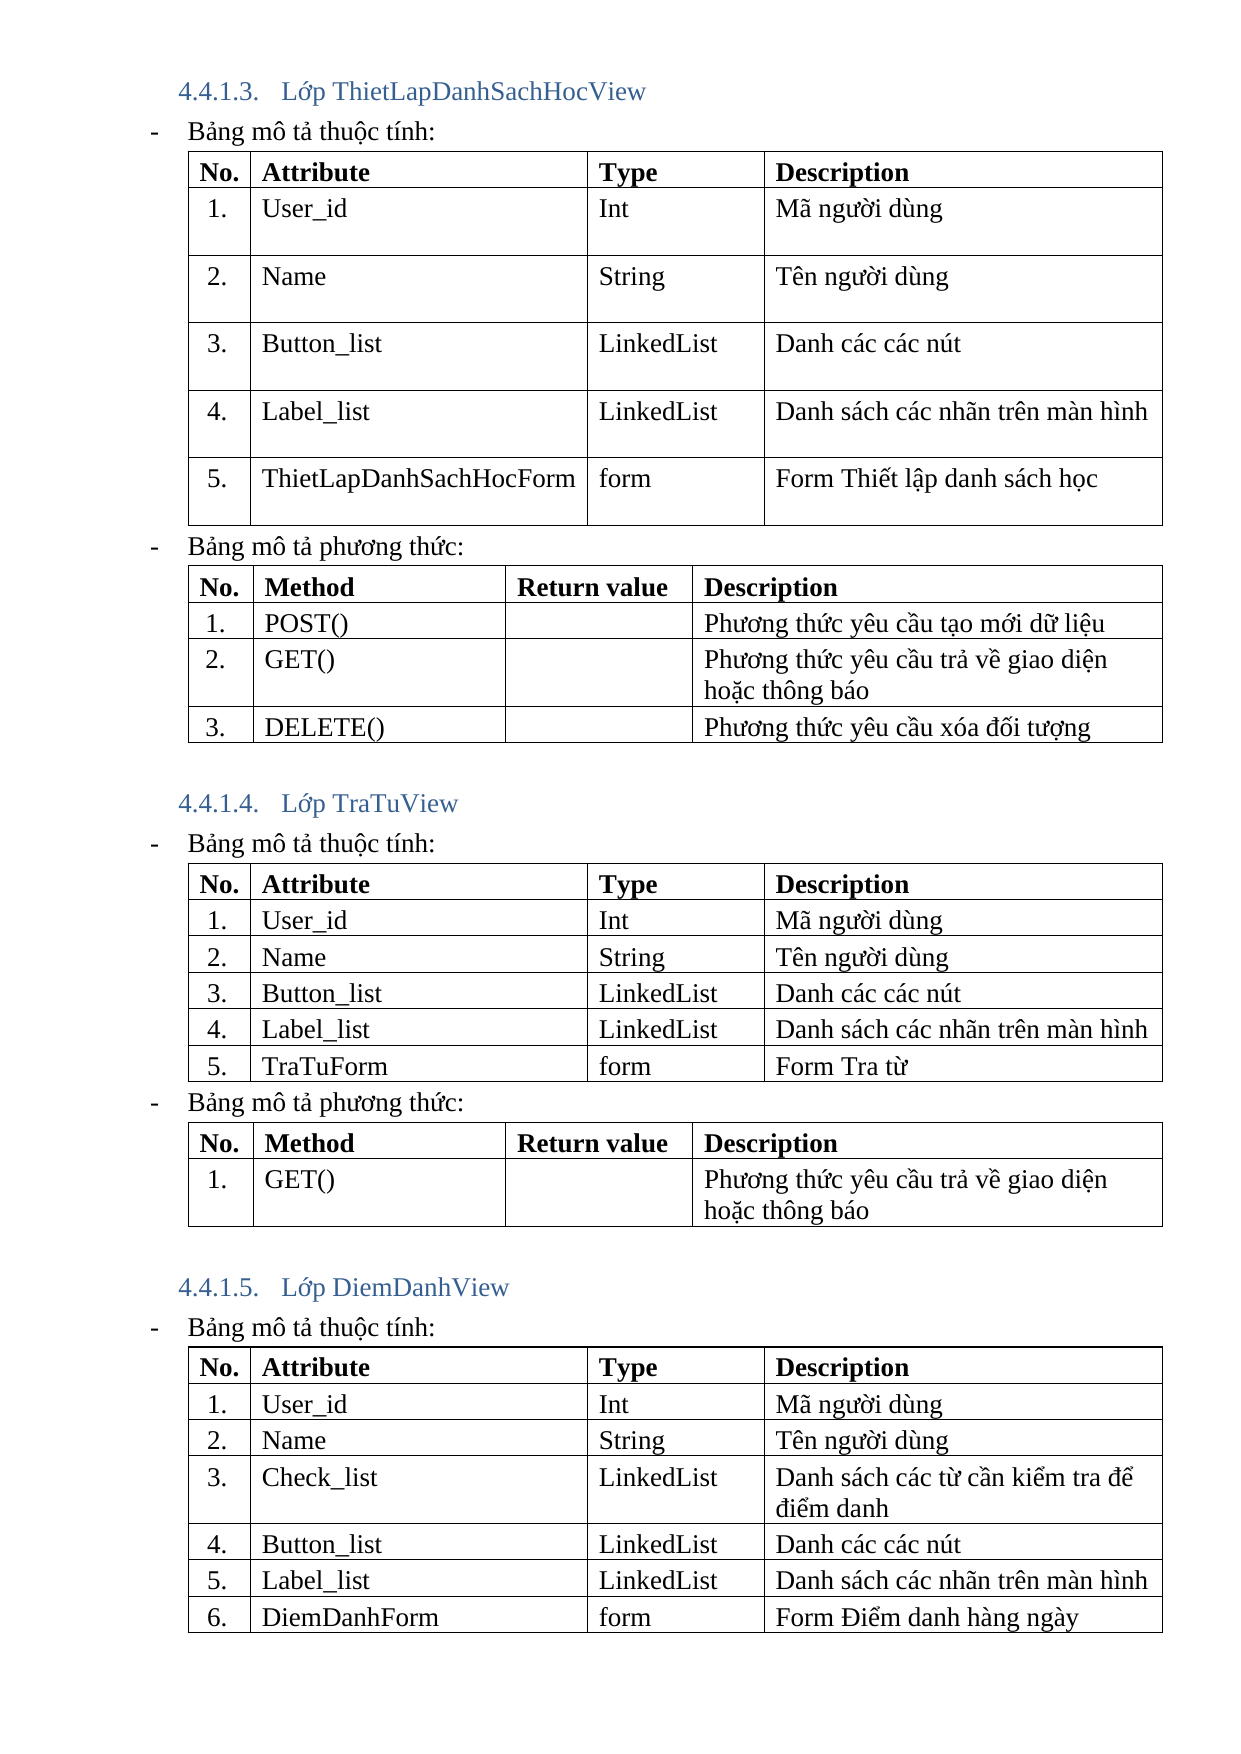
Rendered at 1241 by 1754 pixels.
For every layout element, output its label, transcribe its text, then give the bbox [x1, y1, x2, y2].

table_cell form [588, 1046, 764, 1081]
table_header Type [588, 152, 764, 187]
table_cell Int [588, 1384, 764, 1419]
table_cell Danh sách các nhãn trên màn hình [765, 391, 1162, 457]
table_cell [189, 900, 250, 935]
table_header Description [765, 864, 1162, 899]
table_header No. [189, 1123, 253, 1158]
table_cell [189, 639, 253, 706]
table_header No. [189, 566, 253, 602]
table_header Attribute [251, 152, 587, 187]
list Bảng mô tả thuộc tính: [150, 115, 1162, 146]
table_cell [189, 1560, 250, 1596]
table_cell Check_list [251, 1456, 587, 1523]
table_cell [189, 188, 250, 254]
table_cell [506, 1159, 692, 1226]
list Bảng mô tả thuộc tính: [150, 1311, 1162, 1342]
table_cell [189, 458, 250, 524]
table_cell Button_list [251, 973, 587, 1008]
table_header Method [254, 566, 505, 602]
subtitle Lớp TraTuView [178, 787, 1162, 818]
table_cell Int [588, 188, 764, 254]
table_cell Tên người dùng [765, 936, 1162, 972]
table_cell String [588, 936, 764, 972]
table_cell [506, 639, 692, 706]
table_cell User_id [251, 1384, 587, 1419]
table_cell DiemDanhForm [251, 1597, 587, 1632]
table_cell User_id [251, 188, 587, 254]
table_cell LinkedList [588, 973, 764, 1008]
table_cell LinkedList [588, 1009, 764, 1044]
table_cell LinkedList [588, 1524, 764, 1559]
table_header Attribute [251, 1348, 587, 1383]
table_cell Name [251, 1420, 587, 1455]
table_cell TraTuForm [251, 1046, 587, 1081]
table_cell POST() [254, 603, 505, 638]
table_cell [189, 1159, 253, 1226]
table_cell LinkedList [588, 391, 764, 457]
list Bảng mô tả phương thức: [150, 530, 1162, 561]
table_cell [189, 1009, 250, 1044]
table_header Type [588, 864, 764, 899]
table_cell Danh sách các nhãn trên màn hình [765, 1560, 1162, 1596]
table_cell String [588, 1420, 764, 1455]
table_header Return value [506, 566, 692, 602]
table_cell [189, 1456, 250, 1523]
table_cell form [588, 1597, 764, 1632]
table_cell Phương thức yêu cầu xóa đối tượng [693, 707, 1162, 742]
table_cell Tên người dùng [765, 256, 1162, 322]
table_cell Phương thức yêu cầu trả về giao diện hoặc thông báo [693, 1159, 1162, 1226]
list Bảng mô tả phương thức: [150, 1086, 1162, 1117]
table_cell Mã người dùng [765, 1384, 1162, 1419]
table_cell Label_list [251, 1009, 587, 1044]
table_cell LinkedList [588, 1456, 764, 1523]
table_cell [506, 603, 692, 638]
table_header Description [693, 566, 1162, 602]
table_cell GET() [254, 639, 505, 706]
table_cell Int [588, 900, 764, 935]
table_cell Danh các các nút [765, 973, 1162, 1008]
table_cell Phương thức yêu cầu trả về giao diện hoặc thông báo [693, 639, 1162, 706]
subtitle Lớp DiemDanhView [178, 1271, 1162, 1302]
table_header No. [189, 152, 250, 187]
table_cell Button_list [251, 1524, 587, 1559]
table_cell [189, 936, 250, 972]
table_cell [189, 1384, 250, 1419]
table_cell GET() [254, 1159, 505, 1226]
table_cell [189, 391, 250, 457]
table_cell String [588, 256, 764, 322]
table_cell Mã người dùng [765, 188, 1162, 254]
table_header No. [189, 864, 250, 899]
table_header Description [765, 152, 1162, 187]
table_cell Form Điểm danh hàng ngày [765, 1597, 1162, 1632]
table_cell [189, 603, 253, 638]
table_cell [506, 707, 692, 742]
table_cell Danh sách các nhãn trên màn hình [765, 1009, 1162, 1044]
table_cell Form Tra từ [765, 1046, 1162, 1081]
table_cell Label_list [251, 1560, 587, 1596]
table_cell Button_list [251, 323, 587, 389]
table_cell Tên người dùng [765, 1420, 1162, 1455]
table_cell [189, 1420, 250, 1455]
table_cell Name [251, 256, 587, 322]
table_cell Name [251, 936, 587, 972]
subtitle Lớp ThietLapDanhSachHocView [178, 75, 1162, 106]
table_cell [189, 707, 253, 742]
table_cell Danh sách các từ cần kiểm tra để điểm danh [765, 1456, 1162, 1523]
table_cell Danh các các nút [765, 1524, 1162, 1559]
table_cell DELETE() [254, 707, 505, 742]
table_cell [189, 1597, 250, 1632]
table_header No. [189, 1348, 250, 1383]
table_cell Form Thiết lập danh sách học [765, 458, 1162, 524]
table_cell [189, 973, 250, 1008]
table_cell LinkedList [588, 1560, 764, 1596]
table_header Method [254, 1123, 505, 1158]
table_cell [189, 1524, 250, 1559]
list Bảng mô tả thuộc tính: [150, 827, 1162, 858]
table_header Description [765, 1348, 1162, 1383]
table_cell [189, 1046, 250, 1081]
table_cell LinkedList [588, 323, 764, 389]
table_header Description [693, 1123, 1162, 1158]
table_cell ThietLapDanhSachHocForm [251, 458, 587, 524]
table_cell Phương thức yêu cầu tạo mới dữ liệu [693, 603, 1162, 638]
table_cell Label_list [251, 391, 587, 457]
table_cell Mã người dùng [765, 900, 1162, 935]
table_cell User_id [251, 900, 587, 935]
table_cell form [588, 458, 764, 524]
table_header Attribute [251, 864, 587, 899]
table_cell [189, 256, 250, 322]
table_cell [189, 323, 250, 389]
table_header Return value [506, 1123, 692, 1158]
table_cell Danh các các nút [765, 323, 1162, 389]
table_header Type [588, 1348, 764, 1383]
